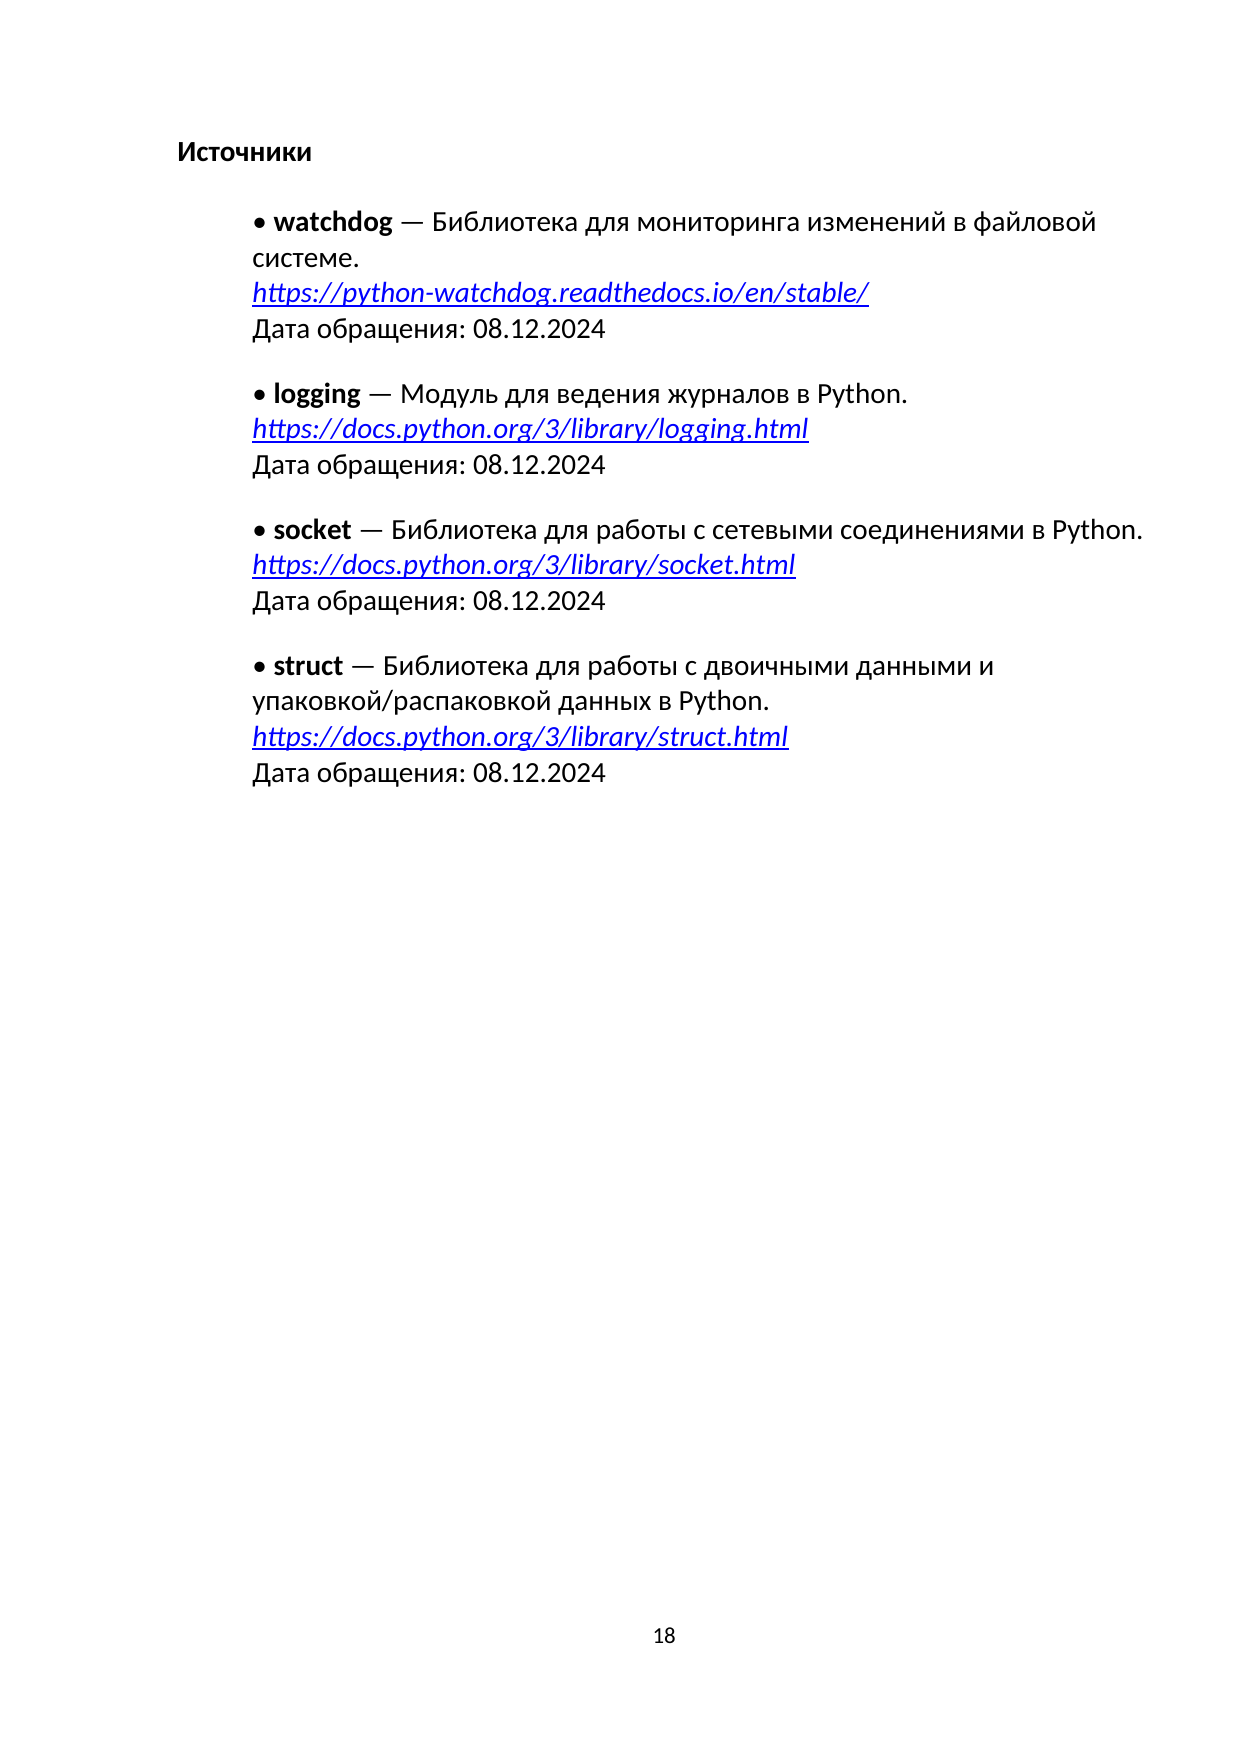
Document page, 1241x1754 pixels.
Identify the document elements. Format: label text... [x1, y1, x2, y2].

text • socket — Библиотека для работы с сетевыми соединениями в Python. https://docs.python.org/3/library/socket.html Дата обращения: 08.12.2024 [252, 511, 1152, 618]
text • logging — Модуль для ведения журналов в Python. https://docs.python.org/3/library/logging.html Дата обращения: 08.12.2024 [252, 375, 1152, 482]
text • struct — Библиотека для работы с двоичными данными и упаковкой/распаковкой данных в Python. https://docs.python.org/3/library/struct.html Дата обращения: 08.12.2024 [252, 647, 1152, 789]
text • watchdog — Библиотека для мониторинга изменений в файловой системе. https://python-watchdog.readthedocs.io/en/stable/ Дата обращения: 08.12.2024 [252, 203, 1152, 346]
subtitle Источники [177, 133, 1152, 169]
